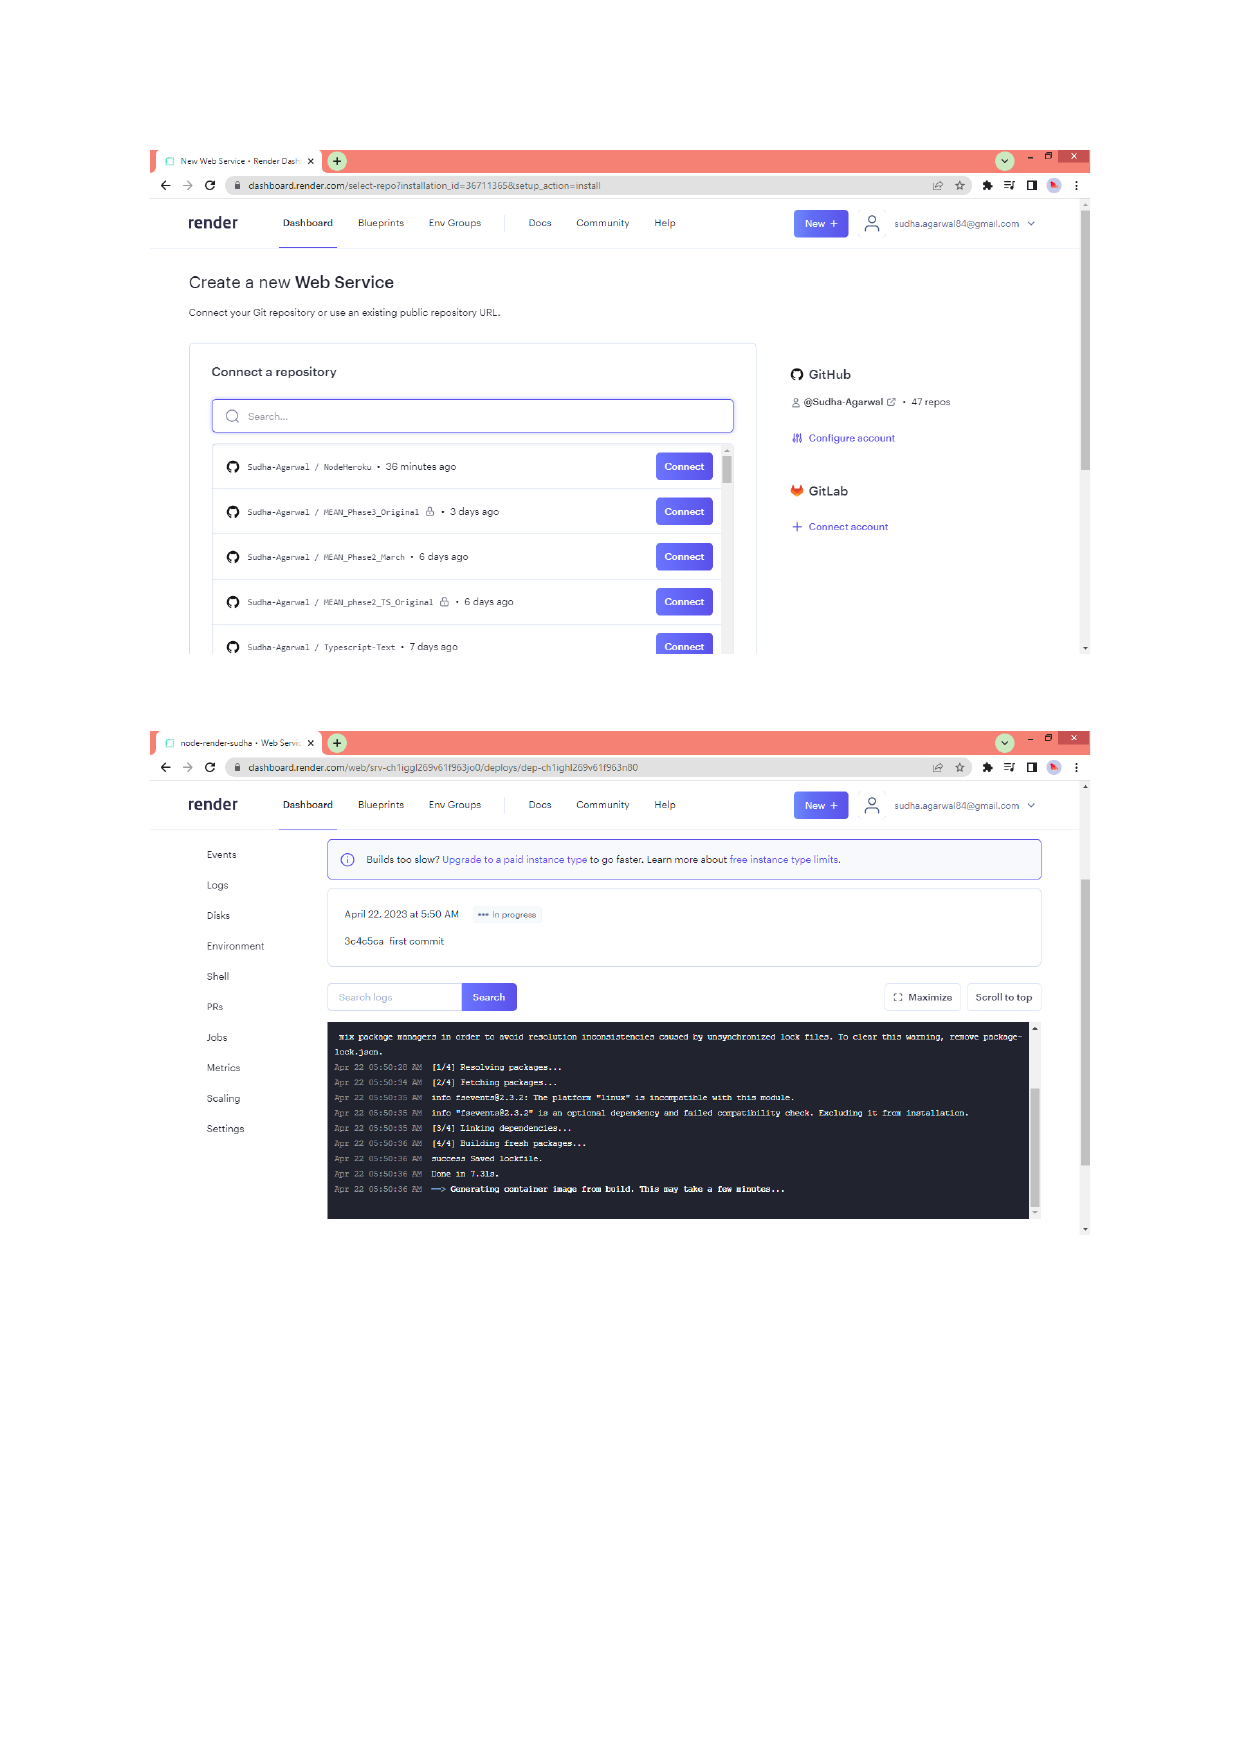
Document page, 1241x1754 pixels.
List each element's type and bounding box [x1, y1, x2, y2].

picture [150, 731, 1091, 1235]
picture [150, 150, 1091, 654]
